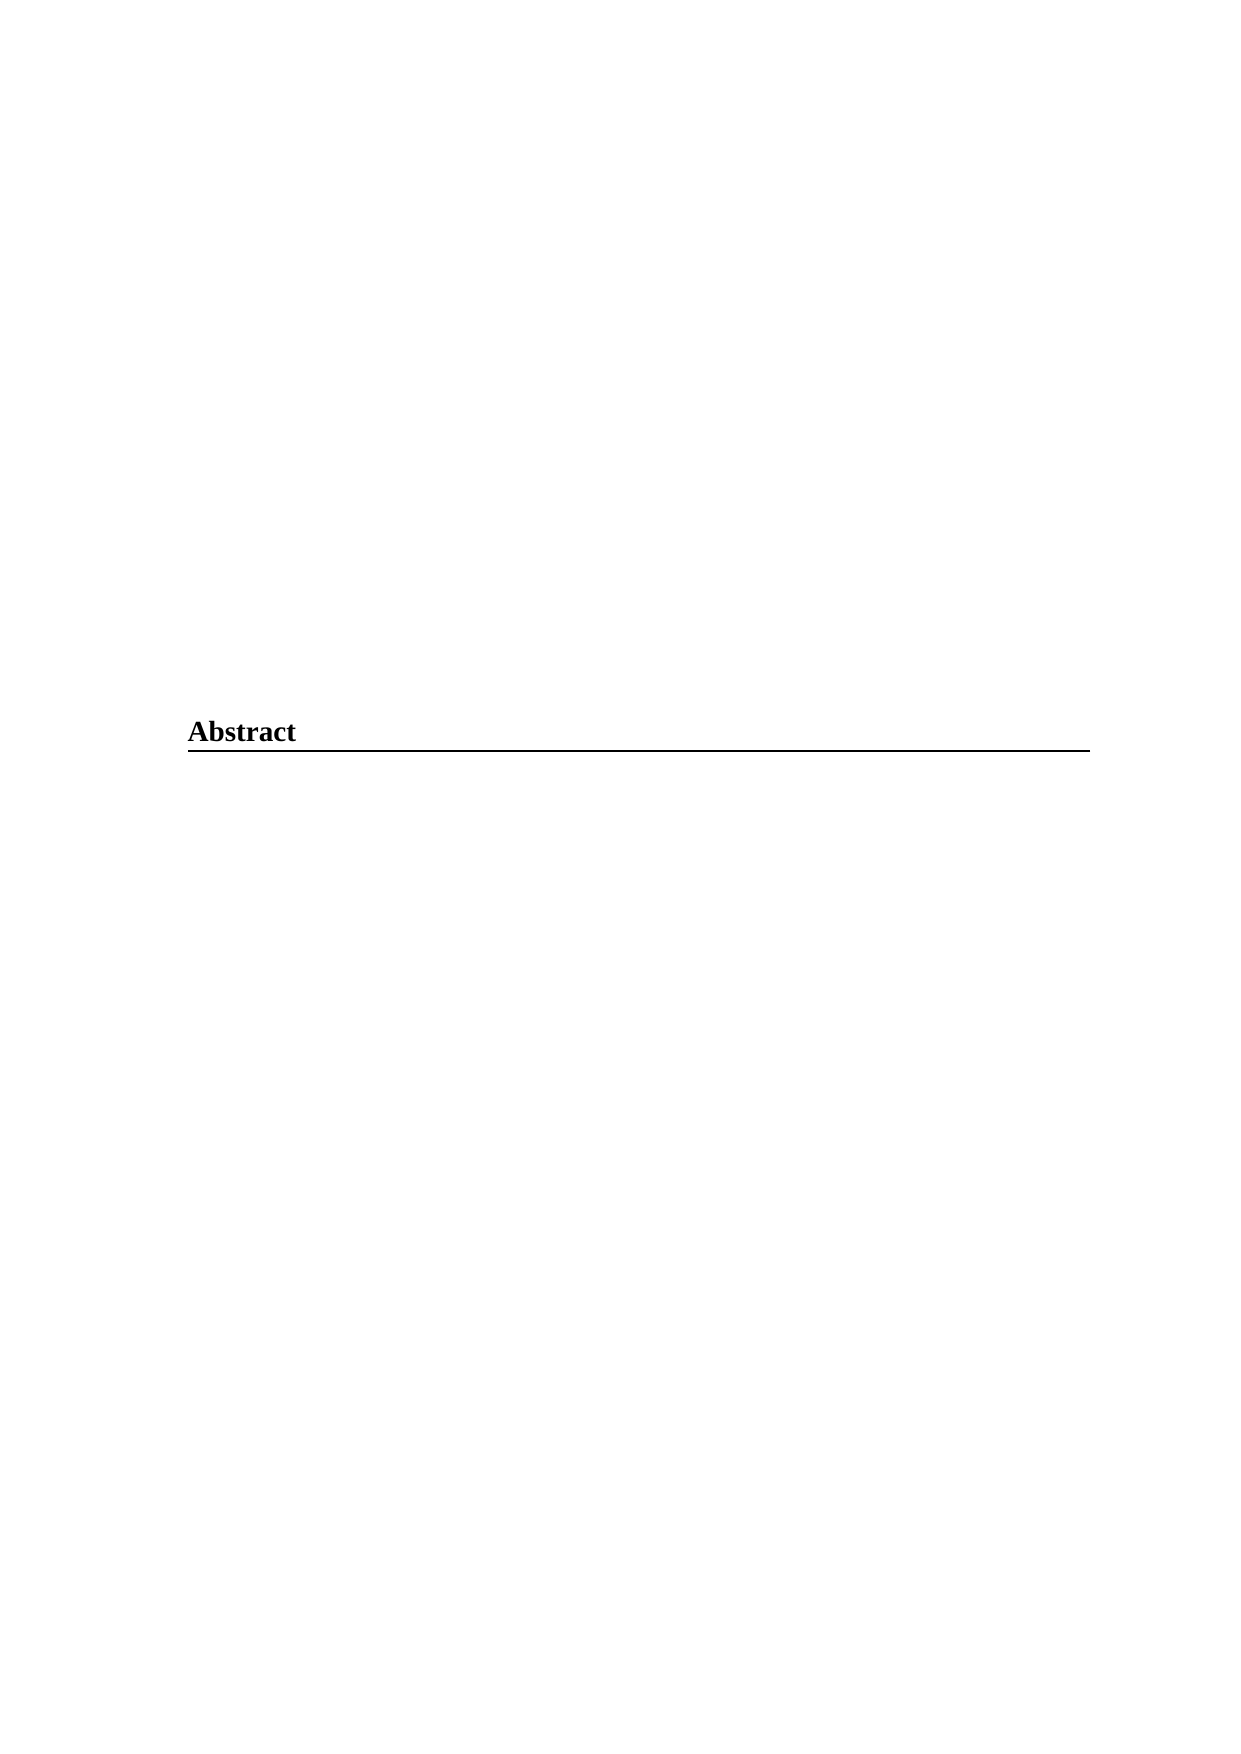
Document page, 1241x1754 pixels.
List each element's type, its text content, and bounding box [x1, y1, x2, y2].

text Abstract [187, 714, 1090, 752]
